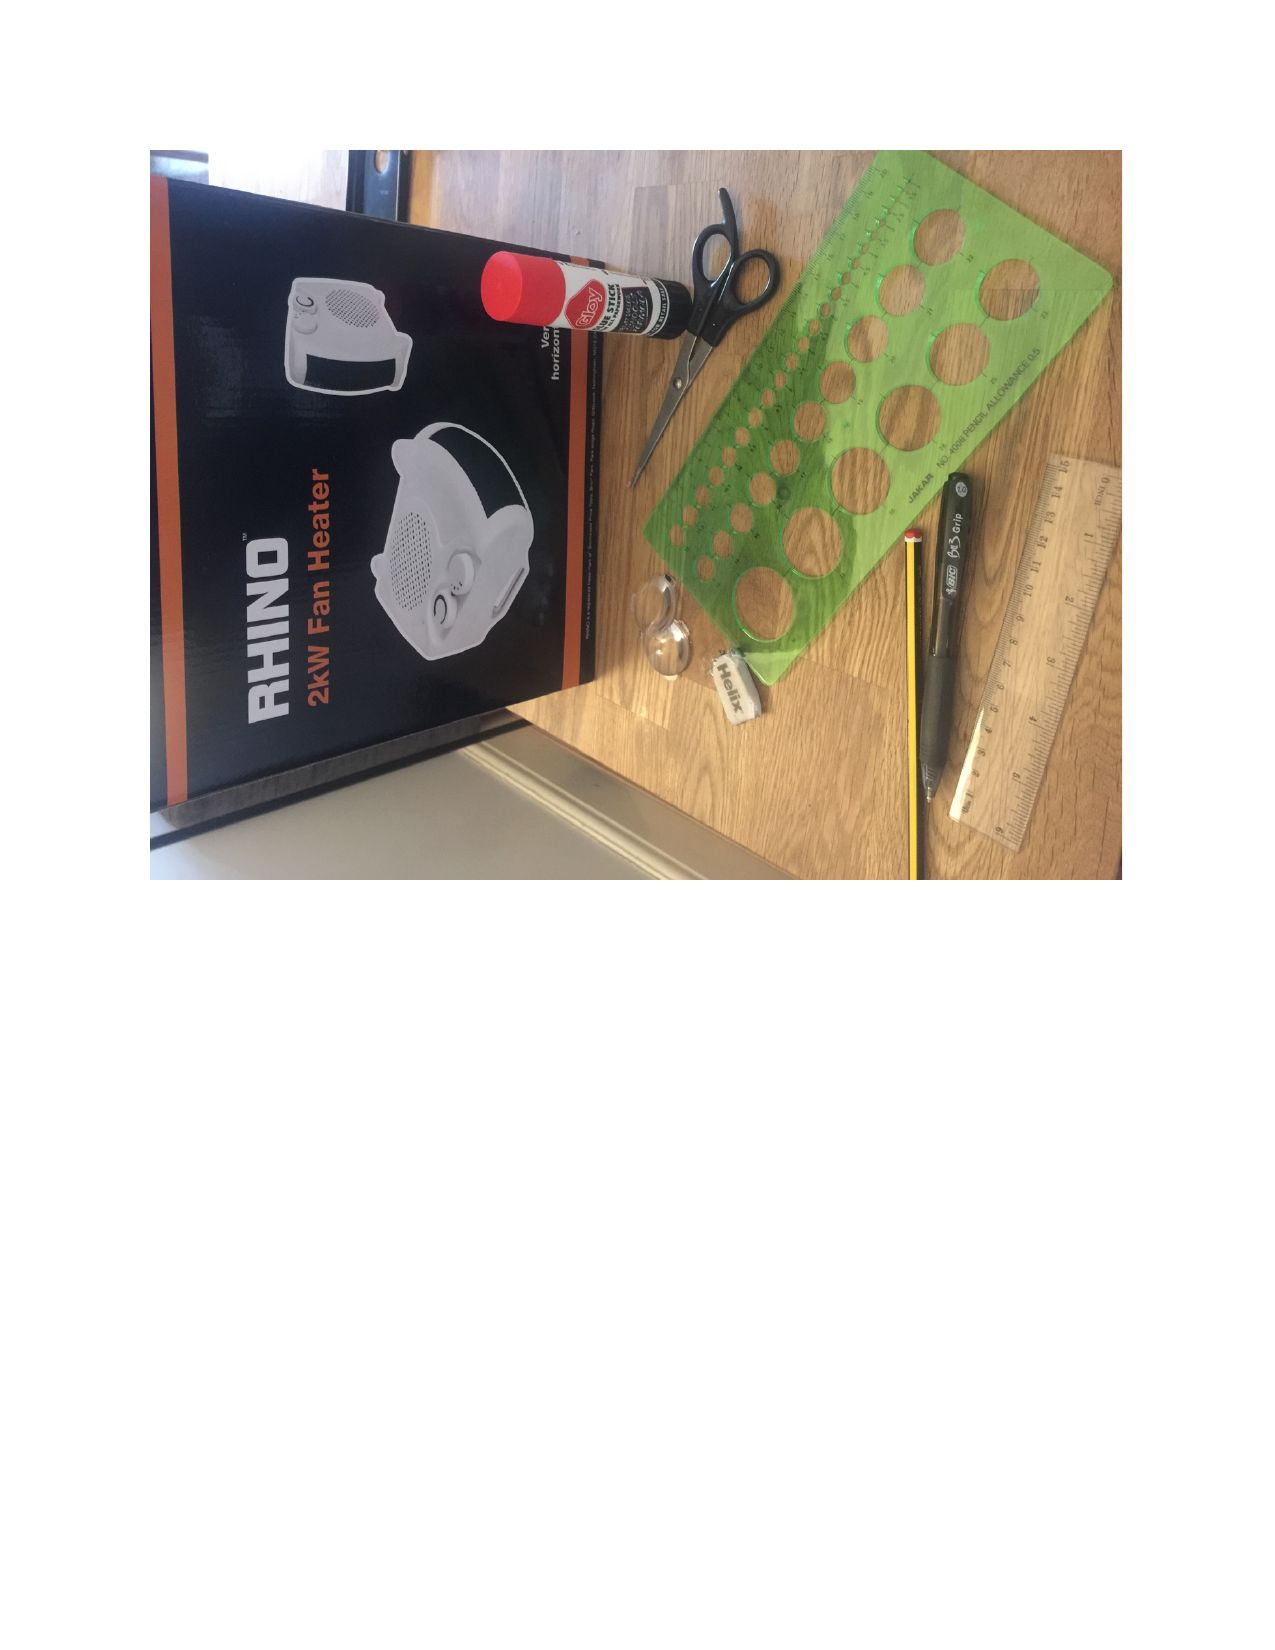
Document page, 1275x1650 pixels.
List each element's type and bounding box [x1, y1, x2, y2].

picture [150, 150, 1123, 880]
